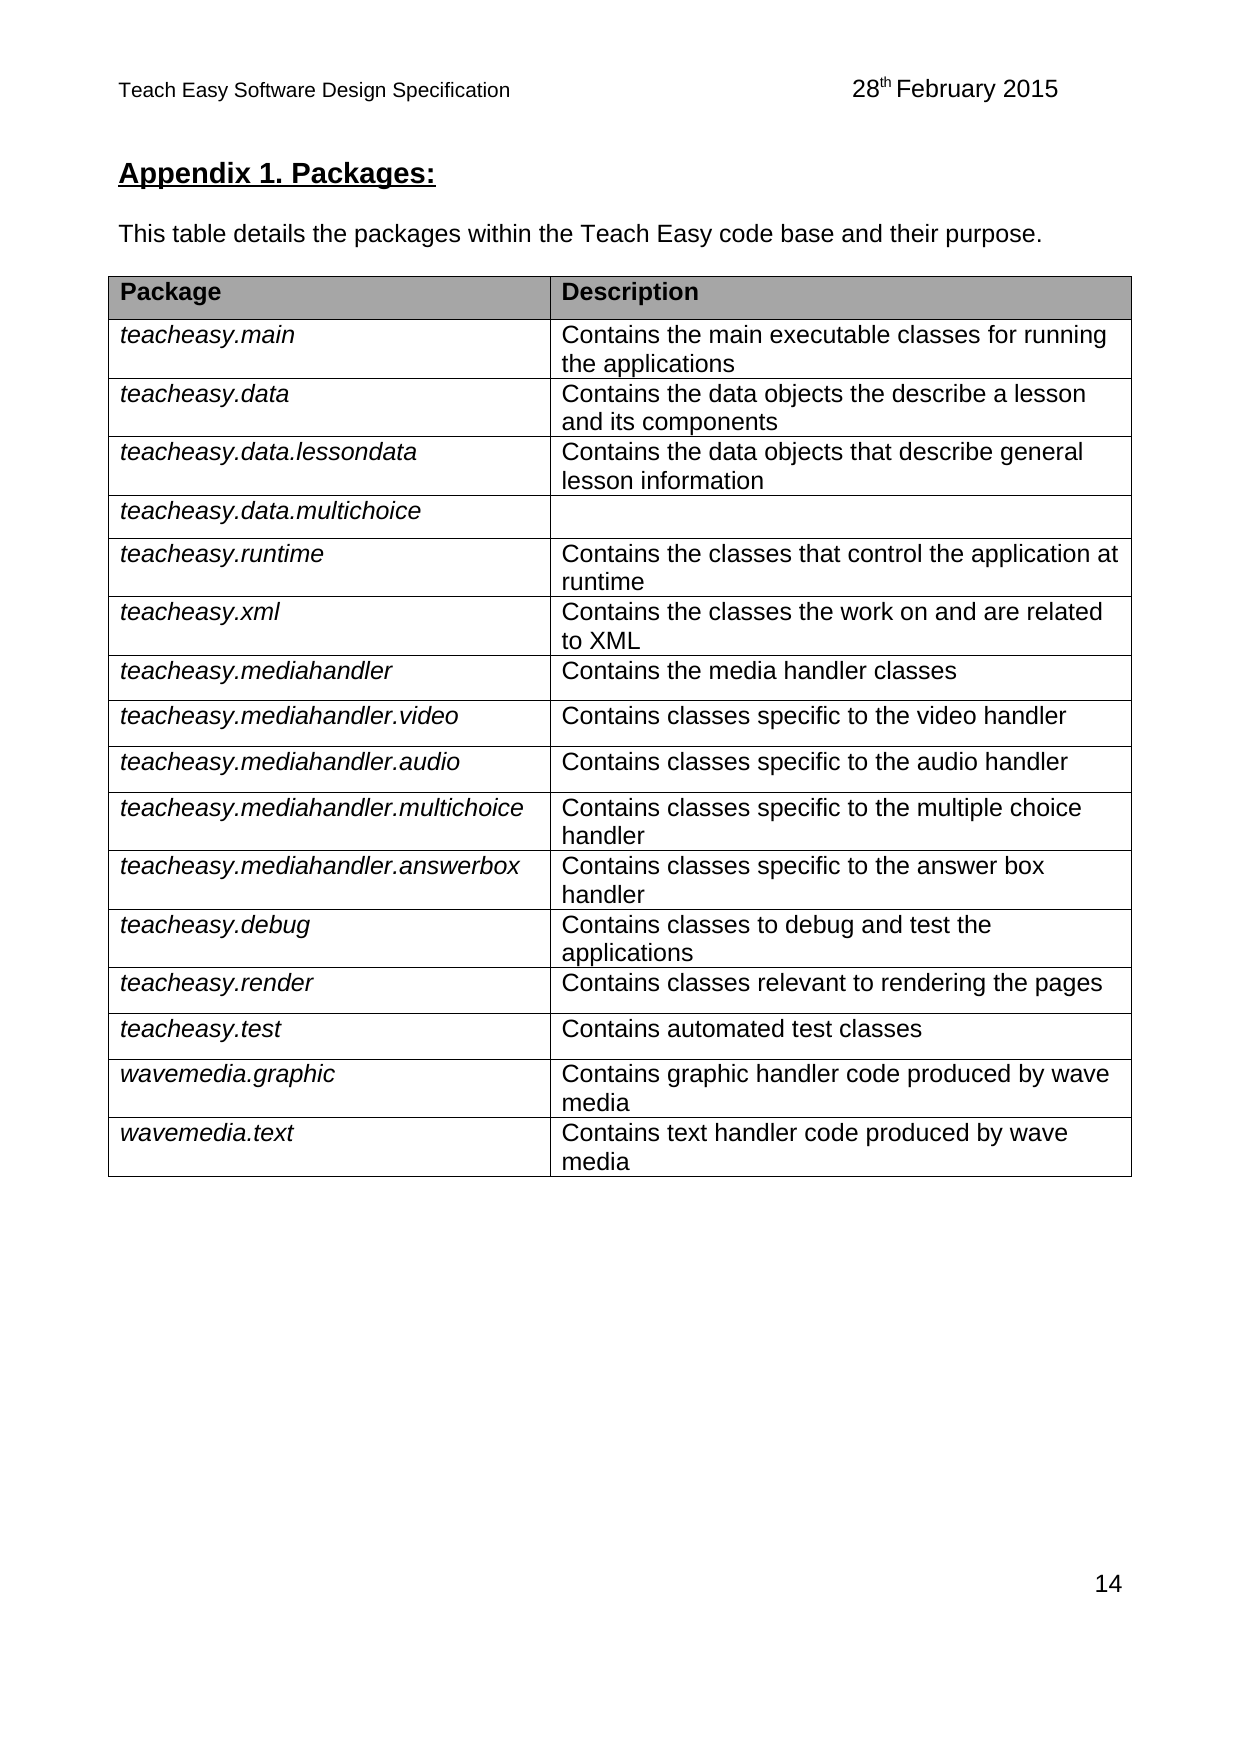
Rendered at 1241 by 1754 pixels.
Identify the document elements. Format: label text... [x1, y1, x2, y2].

table_cell teacheasy.mediahandler.video [109, 701, 550, 746]
table_cell teacheasy.data [109, 379, 550, 436]
table_cell teacheasy.data.multichoice [109, 496, 550, 538]
table_cell teacheasy.debug [109, 910, 550, 967]
table_header Package [109, 277, 550, 319]
table_cell [551, 496, 1131, 538]
table_cell teacheasy.xml [109, 597, 550, 655]
table_cell Contains the media handler classes [551, 656, 1131, 700]
table_cell wavemedia.text [109, 1118, 550, 1176]
table_cell Contains the classes that control the application at runtime [551, 539, 1131, 596]
table_cell Contains text handler code produced by wave media [551, 1118, 1131, 1176]
text This table details the packages within the Teach Easy code base and their purpose. [118, 219, 1122, 247]
table_cell Contains classes specific to the audio handler [551, 747, 1131, 792]
table_cell Contains the data objects the describe a lesson and its components [551, 379, 1131, 436]
table_cell teacheasy.data.lessondata [109, 437, 550, 495]
table_cell wavemedia.graphic [109, 1060, 550, 1117]
table_cell teacheasy.render [109, 968, 550, 1013]
subtitle Appendix 1. Packages: [118, 156, 1122, 190]
table_cell Contains classes relevant to rendering the pages [551, 968, 1131, 1013]
table_cell Contains classes specific to the video handler [551, 701, 1131, 746]
table_cell Contains automated test classes [551, 1014, 1131, 1058]
table_cell teacheasy.main [109, 320, 550, 378]
table_cell Contains the classes the work on and are related to XML [551, 597, 1131, 655]
table_cell Contains classes to debug and test the applications [551, 910, 1131, 967]
table_cell teacheasy.mediahandler.multichoice [109, 793, 550, 850]
table_cell Contains classes specific to the answer box handler [551, 851, 1131, 909]
table_cell teacheasy.mediahandler.answerbox [109, 851, 550, 909]
table_cell teacheasy.runtime [109, 539, 550, 596]
table_cell Contains graphic handler code produced by wave media [551, 1060, 1131, 1117]
table_cell teacheasy.test [109, 1014, 550, 1058]
table_cell teacheasy.mediahandler [109, 656, 550, 700]
table_header Description [551, 277, 1131, 319]
table_cell Contains the data objects that describe general lesson information [551, 437, 1131, 495]
table_cell Contains classes specific to the multiple choice handler [551, 793, 1131, 850]
table_cell Contains the main executable classes for running the applications [551, 320, 1131, 378]
table_cell teacheasy.mediahandler.audio [109, 747, 550, 792]
